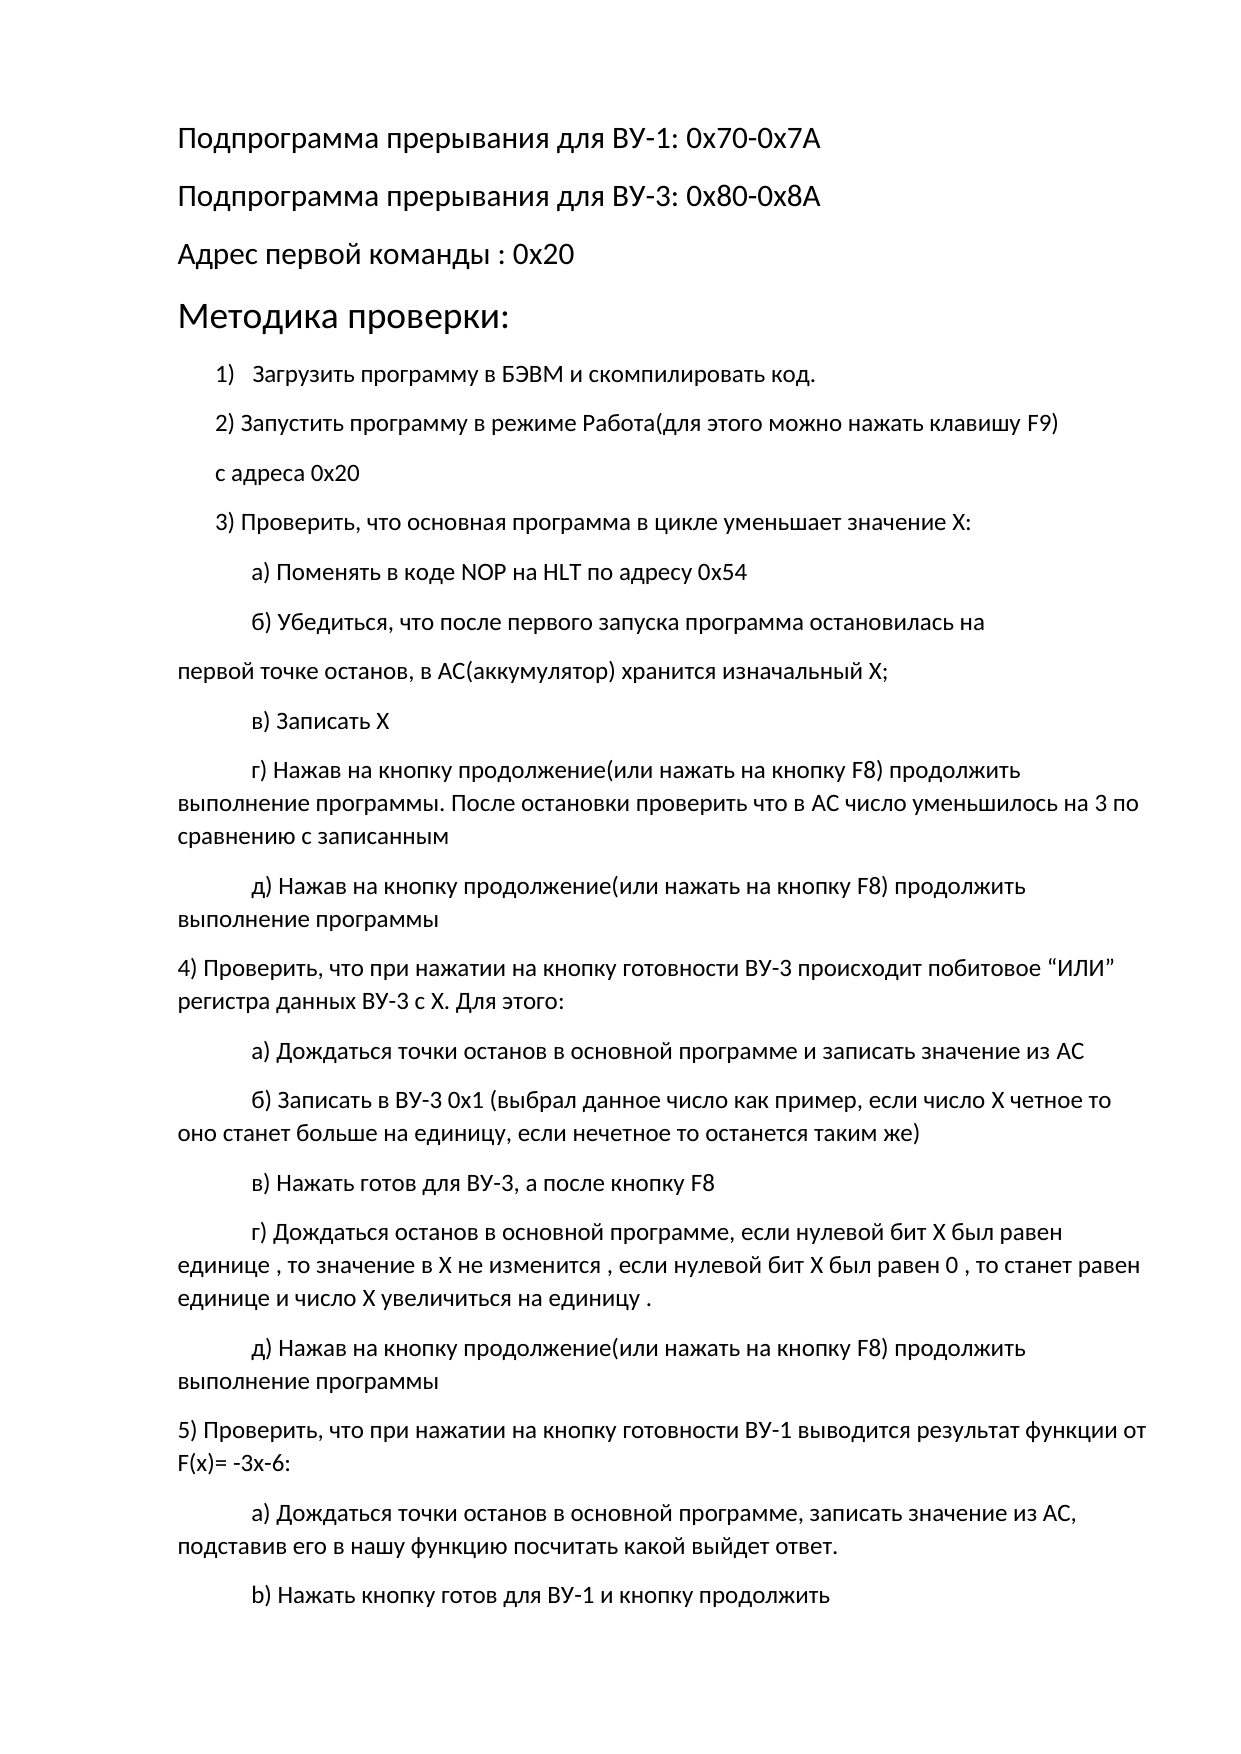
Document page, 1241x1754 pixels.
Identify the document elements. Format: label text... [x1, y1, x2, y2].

text Подпрограмма прерывания для ВУ-1: 0x70-0x7A [177, 118, 1152, 156]
text д) Нажав на кнопку продолжение(или нажать на кнопку F8) продолжить выполнение программы [177, 1332, 1152, 1395]
text д) Нажав на кнопку продолжение(или нажать на кнопку F8) продолжить выполнение программы [177, 870, 1152, 933]
text б) Записать в ВУ-3 0х1 (выбрал данное число как пример, если число X четное то оно станет больше на единицу, если нечетное то останется таким же) [177, 1084, 1152, 1148]
text г) Нажав на кнопку продолжение(или нажать на кнопку F8) продолжить выполнение программы. После остановки проверить что в AC число уменьшилось на 3 по сравнению с записанным [177, 754, 1152, 851]
list Загрузить программу в БЭВМ и скомпилировать код. [215, 358, 1152, 388]
text с адреса 0x20 [215, 457, 1152, 487]
text a) Дождаться точки останов в основной программе, записать значение из AС, подставив его в нашу функцию посчитать какой выйдет ответ. [177, 1497, 1152, 1560]
text в) Записать Х [177, 705, 1152, 735]
text Методика проверки: [177, 292, 1152, 337]
text 5) Проверить, что при нажатии на кнопку готовности ВУ-1 выводится результат функции от F(x)= -3x-6: [177, 1414, 1152, 1478]
text в) Нажать готов для ВУ-3, а после кнопку F8 [177, 1167, 1152, 1197]
text первой точке останов, в AC(аккумулятор) хранится изначальный X; [177, 655, 1152, 686]
text Адрес первой команды : 0x20 [177, 234, 1152, 272]
text а) Поменять в коде NOP на HLT по адресу 0x54 [177, 556, 1152, 587]
text 4) Проверить, что при нажатии на кнопку готовности ВУ-3 происходит побитовое “ИЛИ” регистра данных ВУ-3 с X. Для этого: [177, 952, 1152, 1016]
text 3) Проверить, что основная программа в цикле уменьшает значение X: [177, 506, 1152, 537]
text b) Нажать кнопку готов для ВУ-1 и кнопку продолжить [177, 1579, 1152, 1610]
text г) Дождаться останов в основной программе, если нулевой бит X был равен единице , то значение в X не изменится , если нулевой бит X был равен 0 , то станет равен единице и число X увеличиться на единицу . [177, 1216, 1152, 1313]
text а) Дождаться точки останов в основной программе и записать значение из AC [177, 1035, 1152, 1065]
text Подпрограмма прерывания для ВУ-3: 0x80-0x8A [177, 176, 1152, 214]
text б) Убедиться, что после первого запуска программа остановилась на [177, 606, 1152, 636]
text 2) Запустить программу в режиме Работа(для этого можно нажать клавишу F9) [215, 407, 1152, 438]
